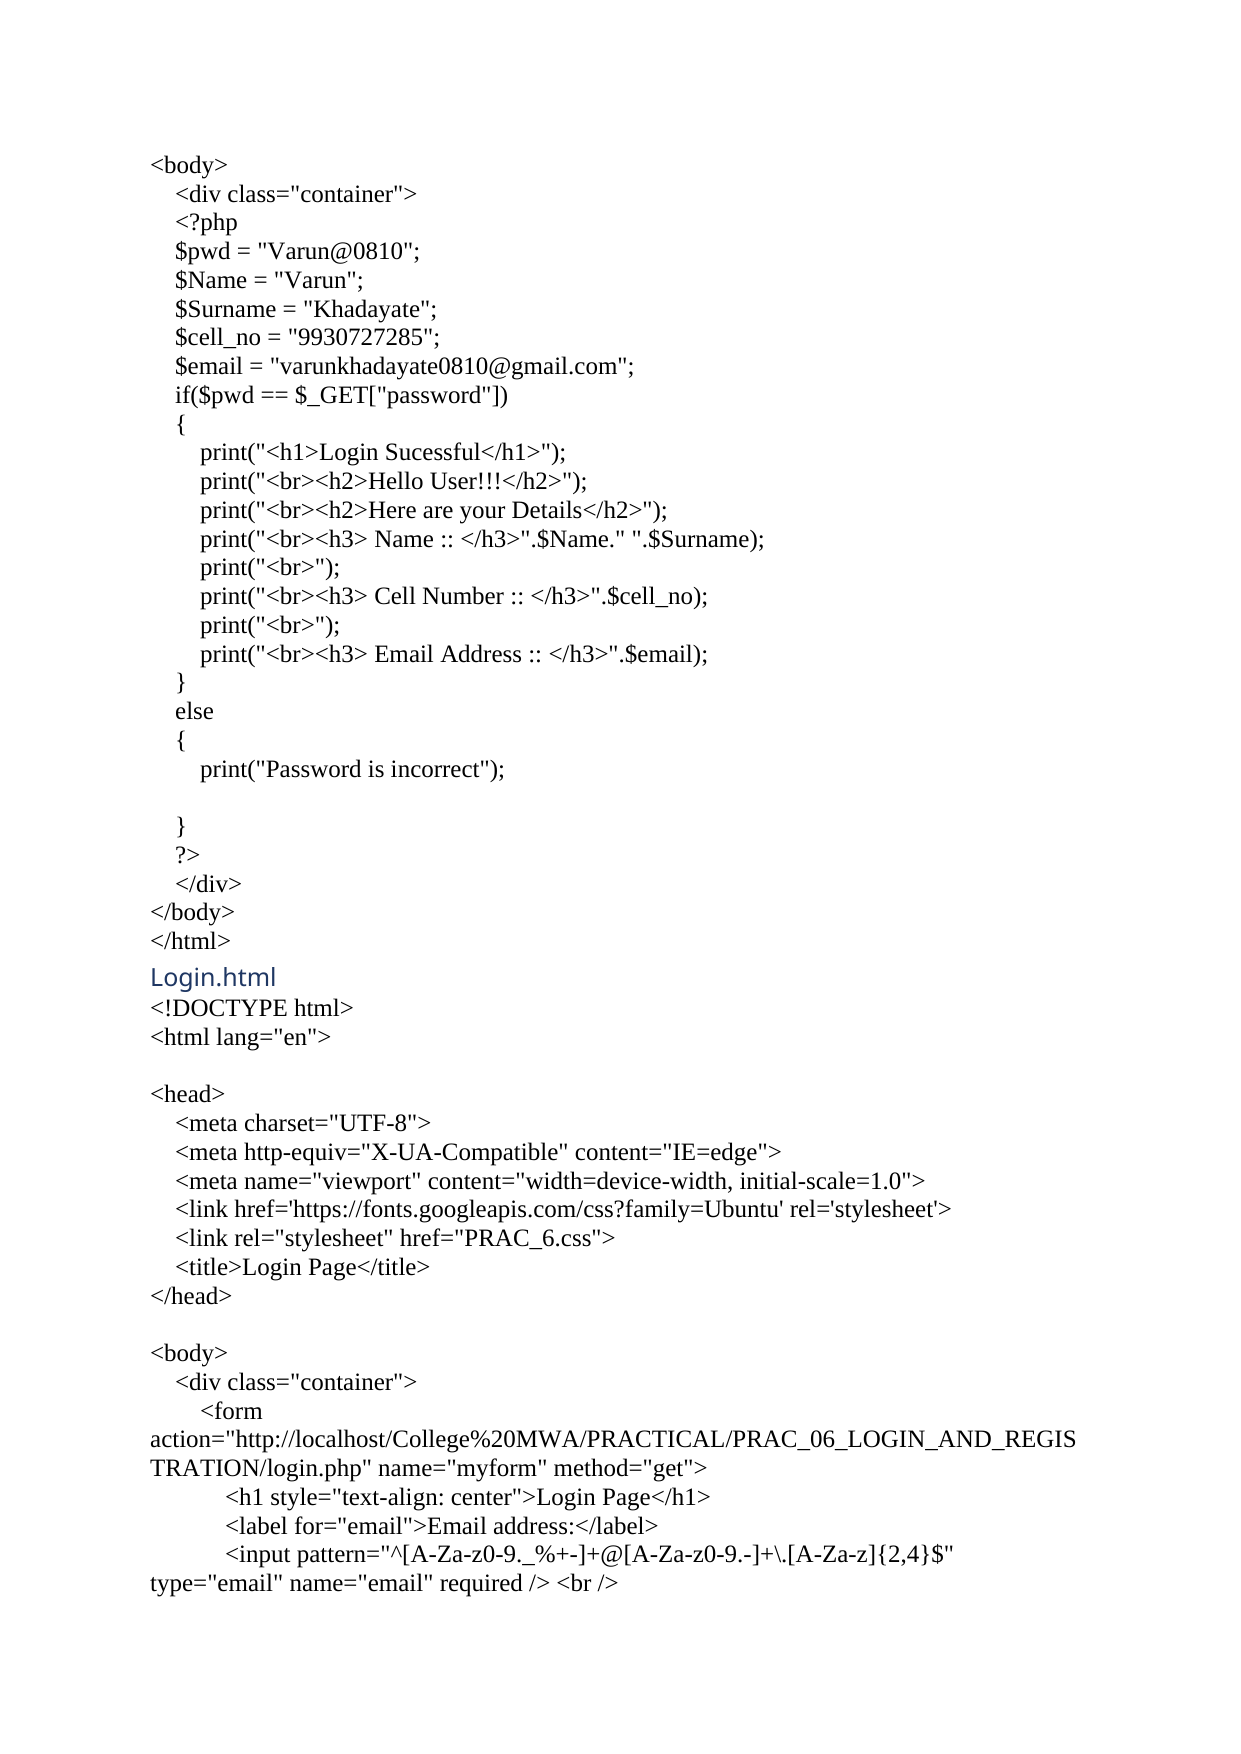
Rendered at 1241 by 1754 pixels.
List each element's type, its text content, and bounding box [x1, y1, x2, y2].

text print("Password is incorrect"); [150, 754, 1090, 782]
text print("<br><h3> Email Address :: </h3>".$email); [150, 639, 1090, 667]
text </html> [150, 926, 1090, 955]
text <link rel="stylesheet" href="PRAC_6.css"> [150, 1223, 1090, 1252]
text else [150, 696, 1090, 725]
text <head> [150, 1079, 1090, 1108]
text <!DOCTYPE html> [150, 993, 1090, 1022]
text <body> [150, 150, 1090, 179]
text <link href='https://fonts.googleapis.com/css?family=Ubuntu' rel='stylesheet'> [150, 1194, 1090, 1223]
text print("<br>"); [150, 610, 1090, 639]
text <meta charset="UTF-8"> [150, 1108, 1090, 1137]
text } [150, 811, 1090, 840]
text <meta name="viewport" content="width=device-width, initial-scale=1.0"> [150, 1166, 1090, 1194]
text <label for="email">Email address:</label> [150, 1511, 1090, 1539]
text $Name = "Varun"; [150, 265, 1090, 294]
text <?php [150, 207, 1090, 236]
text print("<br><h3> Name :: </h3>".$Name." ".$Surname); [150, 524, 1090, 552]
text { [150, 725, 1090, 754]
text print("<br><h2>Here are your Details</h2>"); [150, 495, 1090, 524]
text print("<h1>Login Sucessful</h1>"); [150, 437, 1090, 466]
text <input pattern="^[A-Za-z0-9._%+-]+@[A-Za-z0-9.-]+\.[A-Za-z]{2,4}$" type="email" name="email" required /> <br /> [150, 1539, 1090, 1597]
text $pwd = "Varun@0810"; [150, 236, 1090, 265]
text <div class="container"> [150, 179, 1090, 207]
text <html lang="en"> [150, 1022, 1090, 1051]
text <div class="container"> [150, 1367, 1090, 1396]
text print("<br><h3> Cell Number :: </h3>".$cell_no); [150, 581, 1090, 610]
text </div> [150, 869, 1090, 897]
text if($pwd == $_GET["password"]) [150, 380, 1090, 409]
text print("<br><h2>Hello User!!!</h2>"); [150, 466, 1090, 495]
text <title>Login Page</title> [150, 1252, 1090, 1281]
text <form action="http://localhost/College%20MWA/PRACTICAL/PRAC_06_LOGIN_AND_REGISTRATION/login.php" name="myform" method="get"> [150, 1396, 1090, 1482]
text </head> [150, 1281, 1090, 1309]
text $cell_no = "9930727285"; [150, 322, 1090, 351]
subtitle Login.html [150, 959, 1090, 993]
text ?> [150, 840, 1090, 869]
text $email = "varunkhadayate0810@gmail.com"; [150, 351, 1090, 380]
text { [150, 409, 1090, 437]
text <h1 style="text-align: center">Login Page</h1> [150, 1482, 1090, 1511]
text $Surname = "Khadayate"; [150, 294, 1090, 322]
text <meta http-equiv="X-UA-Compatible" content="IE=edge"> [150, 1137, 1090, 1166]
text print("<br>"); [150, 552, 1090, 581]
text <body> [150, 1338, 1090, 1367]
text } [150, 667, 1090, 696]
text </body> [150, 897, 1090, 926]
